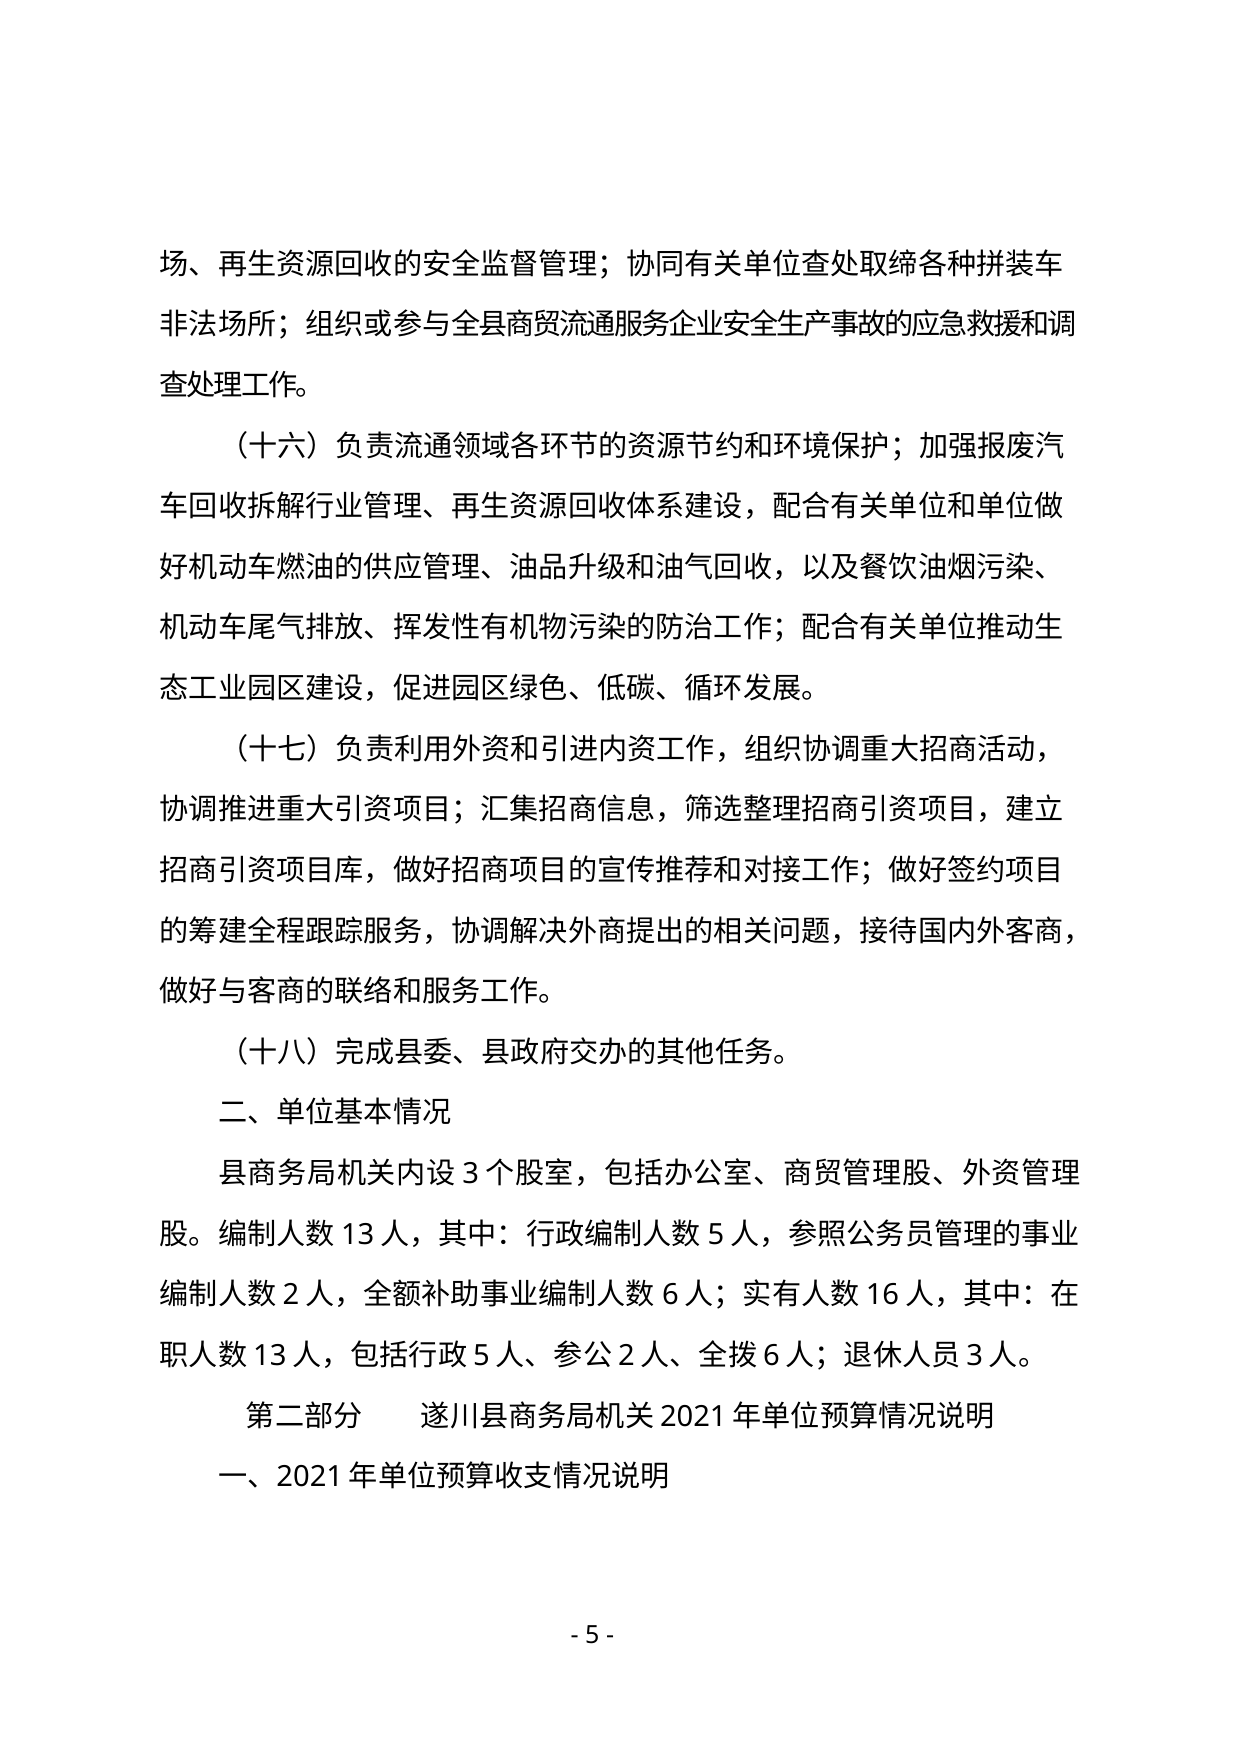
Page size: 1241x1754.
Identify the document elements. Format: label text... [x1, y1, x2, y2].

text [159, 231, 1081, 413]
text 二、单位基本情况 [159, 1080, 1081, 1141]
text （十六）负责流通领域各环节的资源节约和环境保护；加强报废汽车回收拆解行业管理、再生资源回收体系建设，配合有关单位和单位做好机动车燃油的供应管理、油品升级和油气回收，以及餐饮油烟污染、机动车尾气排放、挥发性有机物污染的防治工作；配合有关单位推动生态工业园区建设，促进园区绿色、低碳、循环发展。 [159, 413, 1081, 716]
text （十七）负责利用外资和引进内资工作，组织协调重大招商活动，协调推进重大引资项目；汇集招商信息，筛选整理招商引资项目，建立招商引资项目库，做好招商项目的宣传推荐和对接工作；做好签约项目的筹建全程跟踪服务，协调解决外商提出的相关问题，接待国内外客商，做好与客商的联络和服务工作。 [159, 716, 1081, 1019]
text （十八）完成县委、县政府交办的其他任务。 [159, 1019, 1081, 1080]
text 县商务局机关内设3个股室，包括办公室、商贸管理股、外资管理股。编制人数13人，其中：行政编制人数5人，参照公务员管理的事业编制人数2人，全额补助事业编制人数6人；实有人数16人，其中：在职人数13人，包括行政5人、参公2人、全拨6人；退休人员3人。 [159, 1141, 1081, 1383]
text 第二部分 遂川县商务局机关2021年单位预算情况说明 [159, 1383, 1081, 1444]
text 一、2021年单位预算收支情况说明 [159, 1444, 1081, 1504]
